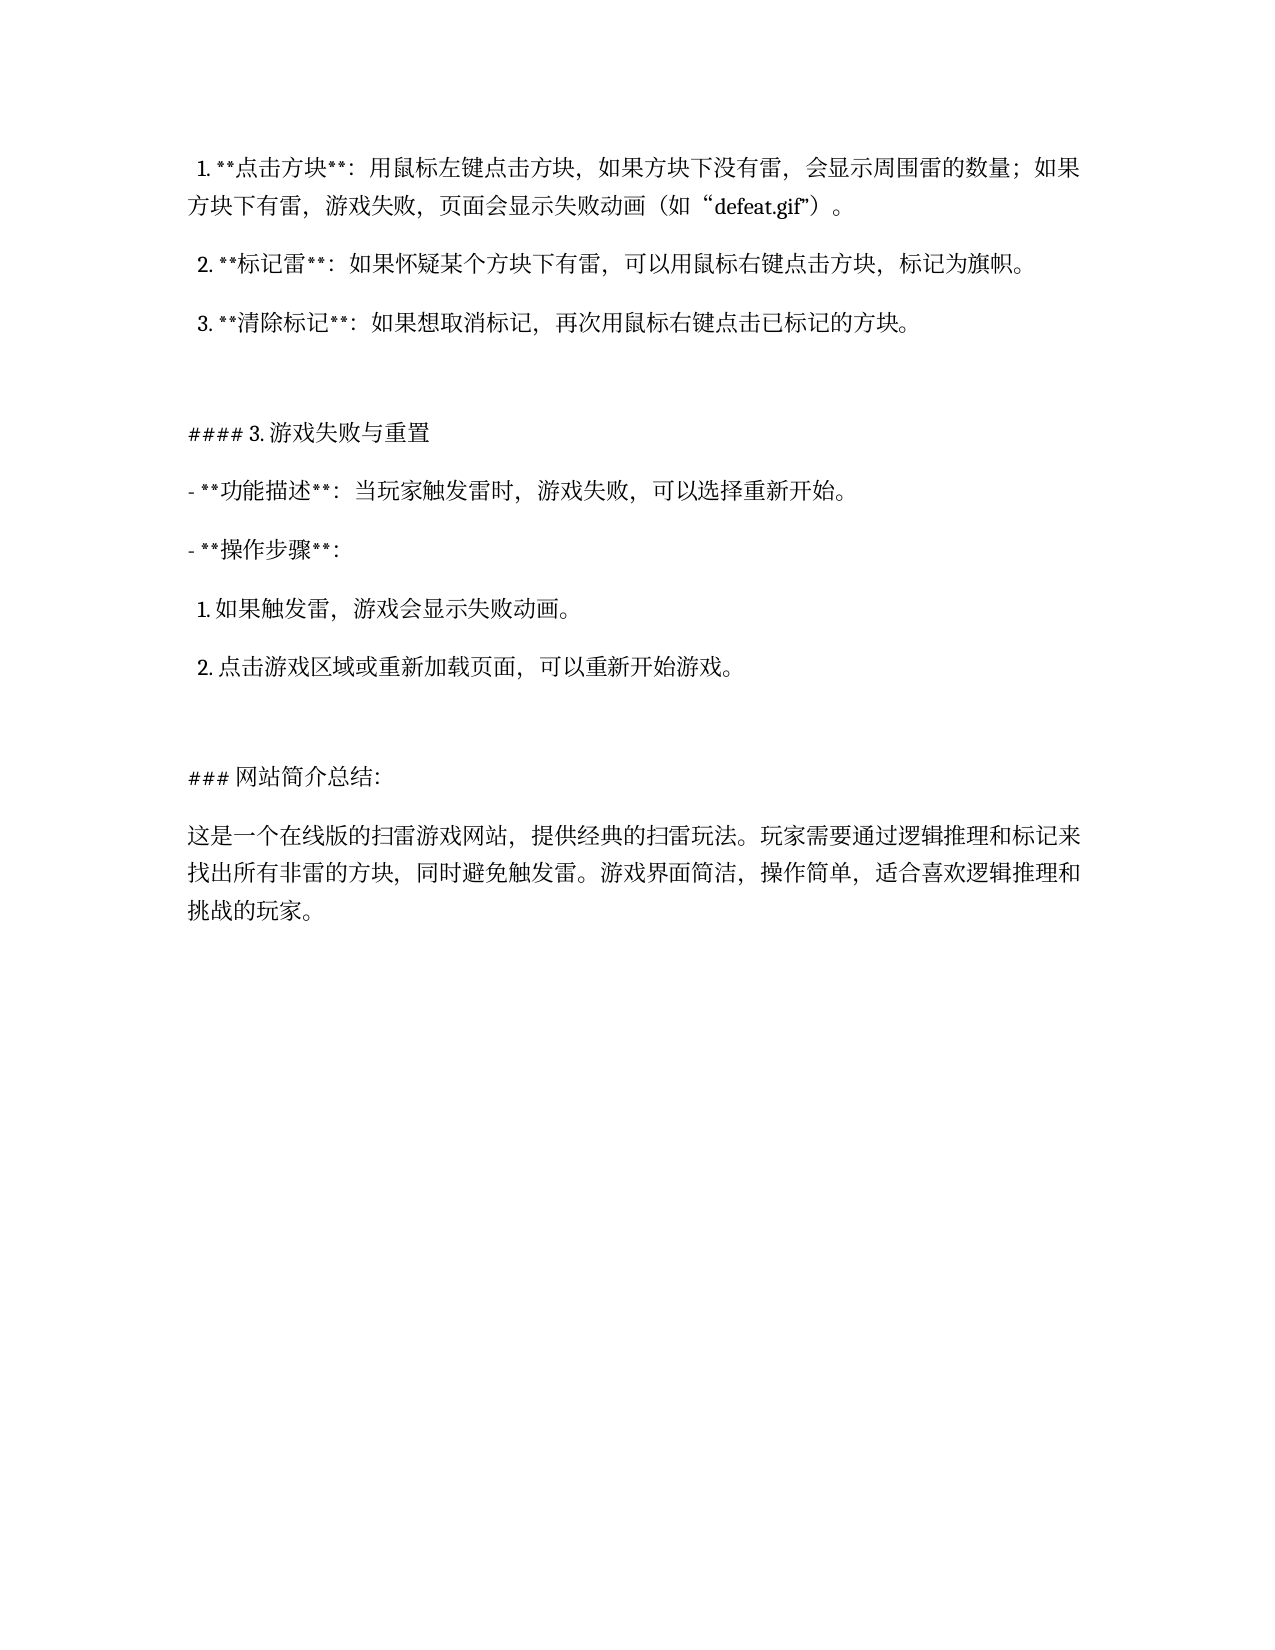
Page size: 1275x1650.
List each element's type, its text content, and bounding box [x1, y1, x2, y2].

text 这是一个在线版的扫雷游戏网站，提供经典的扫雷玩法。玩家需要通过逻辑推理和标记来找出所有非雷的方块，同时避免触发雷。游戏界面简洁，操作简单，适合喜欢逻辑推理和挑战的玩家。 [187, 818, 1087, 926]
text 1. 如果触发雷，游戏会显示失败动画。 [187, 591, 1087, 624]
text - **操作步骤**： [187, 532, 1087, 565]
text ### 网站简介总结： [187, 759, 1087, 792]
text 2. 点击游戏区域或重新加载页面，可以重新开始游戏。 [187, 649, 1087, 682]
text #### 3. 游戏失败与重置 [187, 415, 1087, 448]
text 2. **标记雷**：如果怀疑某个方块下有雷，可以用鼠标右键点击方块，标记为旗帜。 [187, 246, 1087, 279]
text 3. **清除标记**：如果想取消标记，再次用鼠标右键点击已标记的方块。 [187, 305, 1087, 338]
text - **功能描述**：当玩家触发雷时，游戏失败，可以选择重新开始。 [187, 473, 1087, 506]
text 1. **点击方块**：用鼠标左键点击方块，如果方块下没有雷，会显示周围雷的数量；如果方块下有雷，游戏失败，页面会显示失败动画（如“defeat.gif”）。 [187, 150, 1087, 221]
